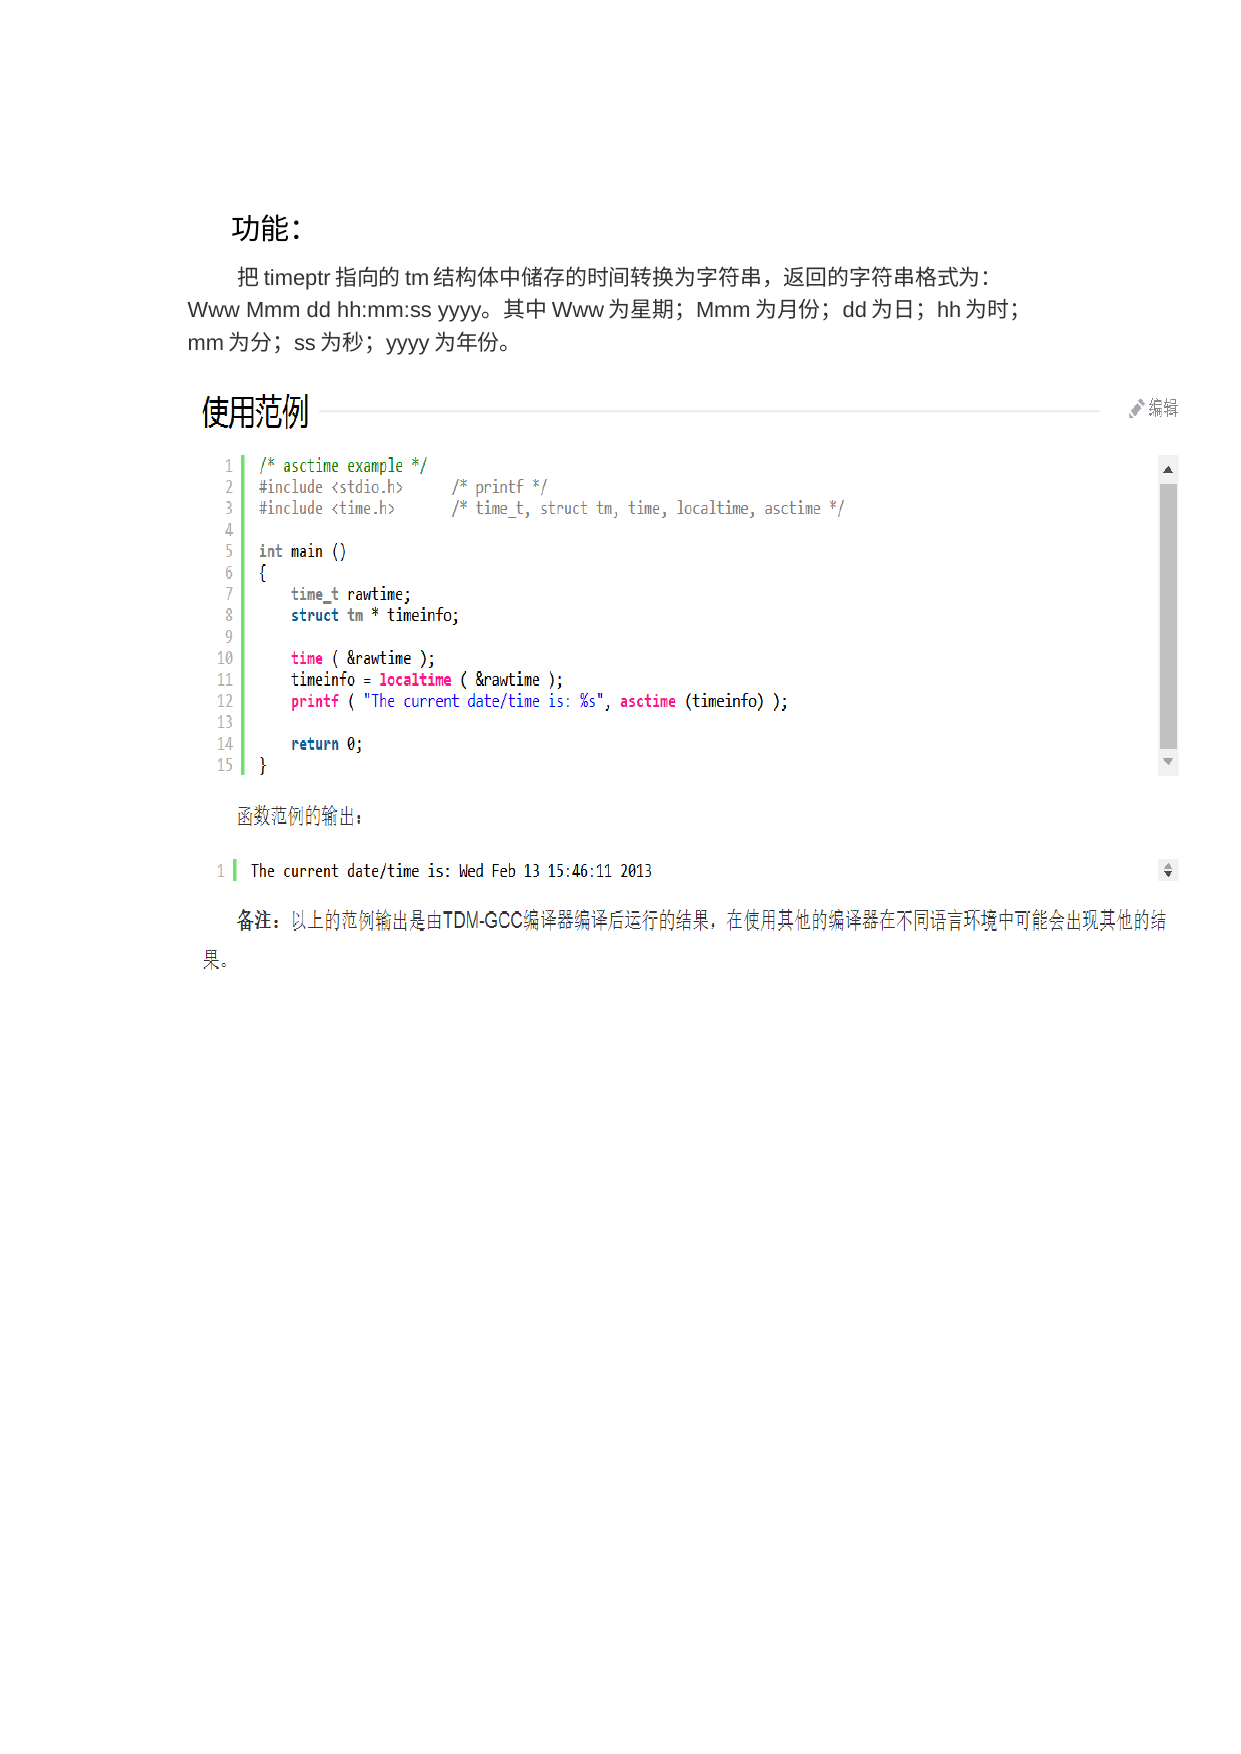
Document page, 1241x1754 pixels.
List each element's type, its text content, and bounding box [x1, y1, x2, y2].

text 把timeptr指向的tm结构体中储存的时间转换为字符串，返回的字符串格式为：Www Mmm dd hh:mm:ss yyyy。其中Www为星期；Mmm为月份；dd为日；hh为时；mm为分；ss为秒；yyyy为年份。 [187, 259, 1053, 357]
text 功能： [187, 194, 1053, 259]
picture [187, 389, 1195, 994]
